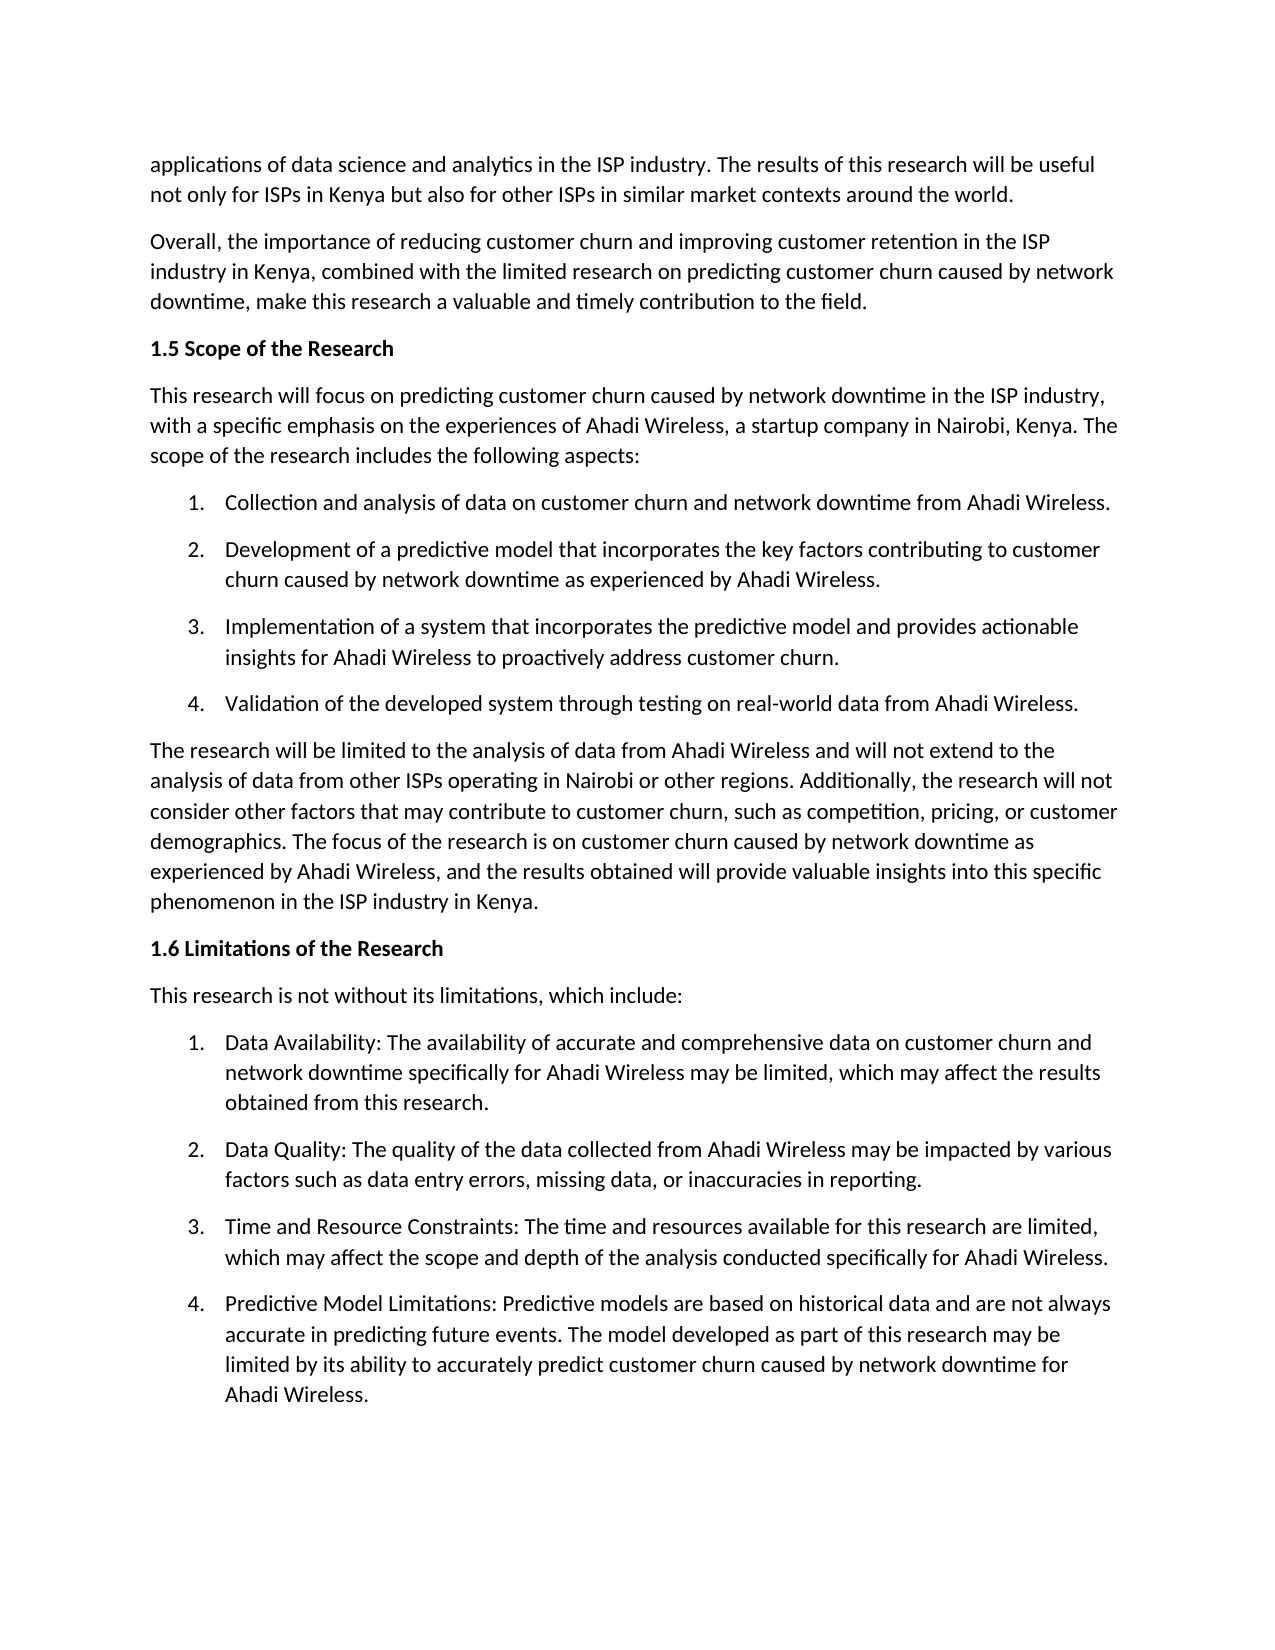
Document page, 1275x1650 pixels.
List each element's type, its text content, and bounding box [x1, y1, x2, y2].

list Validation of the developed system through testing on real-world data from Ahadi Wireless. [187, 689, 1125, 718]
text 1.6 Limitations of the Research [150, 934, 1125, 962]
list Data Availability: The availability of accurate and comprehensive data on customer churn and network downtime specifically for Ahadi Wireless may be limited, which may affect the results obtained from this research. [187, 1028, 1125, 1117]
text The research will be limited to the analysis of data from Ahadi Wireless and will not extend to the analysis of data from other ISPs operating in Nairobi or other regions. Additionally, the research will not consider other factors that may contribute to customer churn, such as competition, pricing, or customer demographics. The focus of the research is on customer churn caused by network downtime as experienced by Ahadi Wireless, and the results obtained will provide valuable insights into this specific phenomenon in the ISP industry in Kenya. [150, 736, 1125, 916]
list Implementation of a system that incorporates the predictive model and provides actionable insights for Ahadi Wireless to proactively address customer churn. [187, 612, 1125, 671]
list Development of a predictive model that incorporates the key factors contributing to customer churn caused by network downtime as experienced by Ahadi Wireless. [187, 535, 1125, 594]
text This research is not without its limitations, which include: [150, 981, 1125, 1009]
text 1.5 Scope of the Research [150, 334, 1125, 362]
text This research will focus on predicting customer churn caused by network downtime in the ISP industry, with a specific emphasis on the experiences of Ahadi Wireless, a startup company in Nairobi, Kenya. The scope of the research includes the following aspects: [150, 381, 1125, 470]
list Predictive Model Limitations: Predictive models are based on historical data and are not always accurate in predicting future events. The model developed as part of this research may be limited by its ability to accurately predict customer churn caused by network downtime for Ahadi Wireless. [187, 1289, 1125, 1408]
list Collection and analysis of data on customer churn and network downtime from Ahadi Wireless. [187, 488, 1125, 517]
text Overall, the importance of reducing customer churn and improving customer retention in the ISP industry in Kenya, combined with the limited research on predicting customer churn caused by network downtime, make this research a valuable and timely contribution to the field. [150, 227, 1125, 316]
